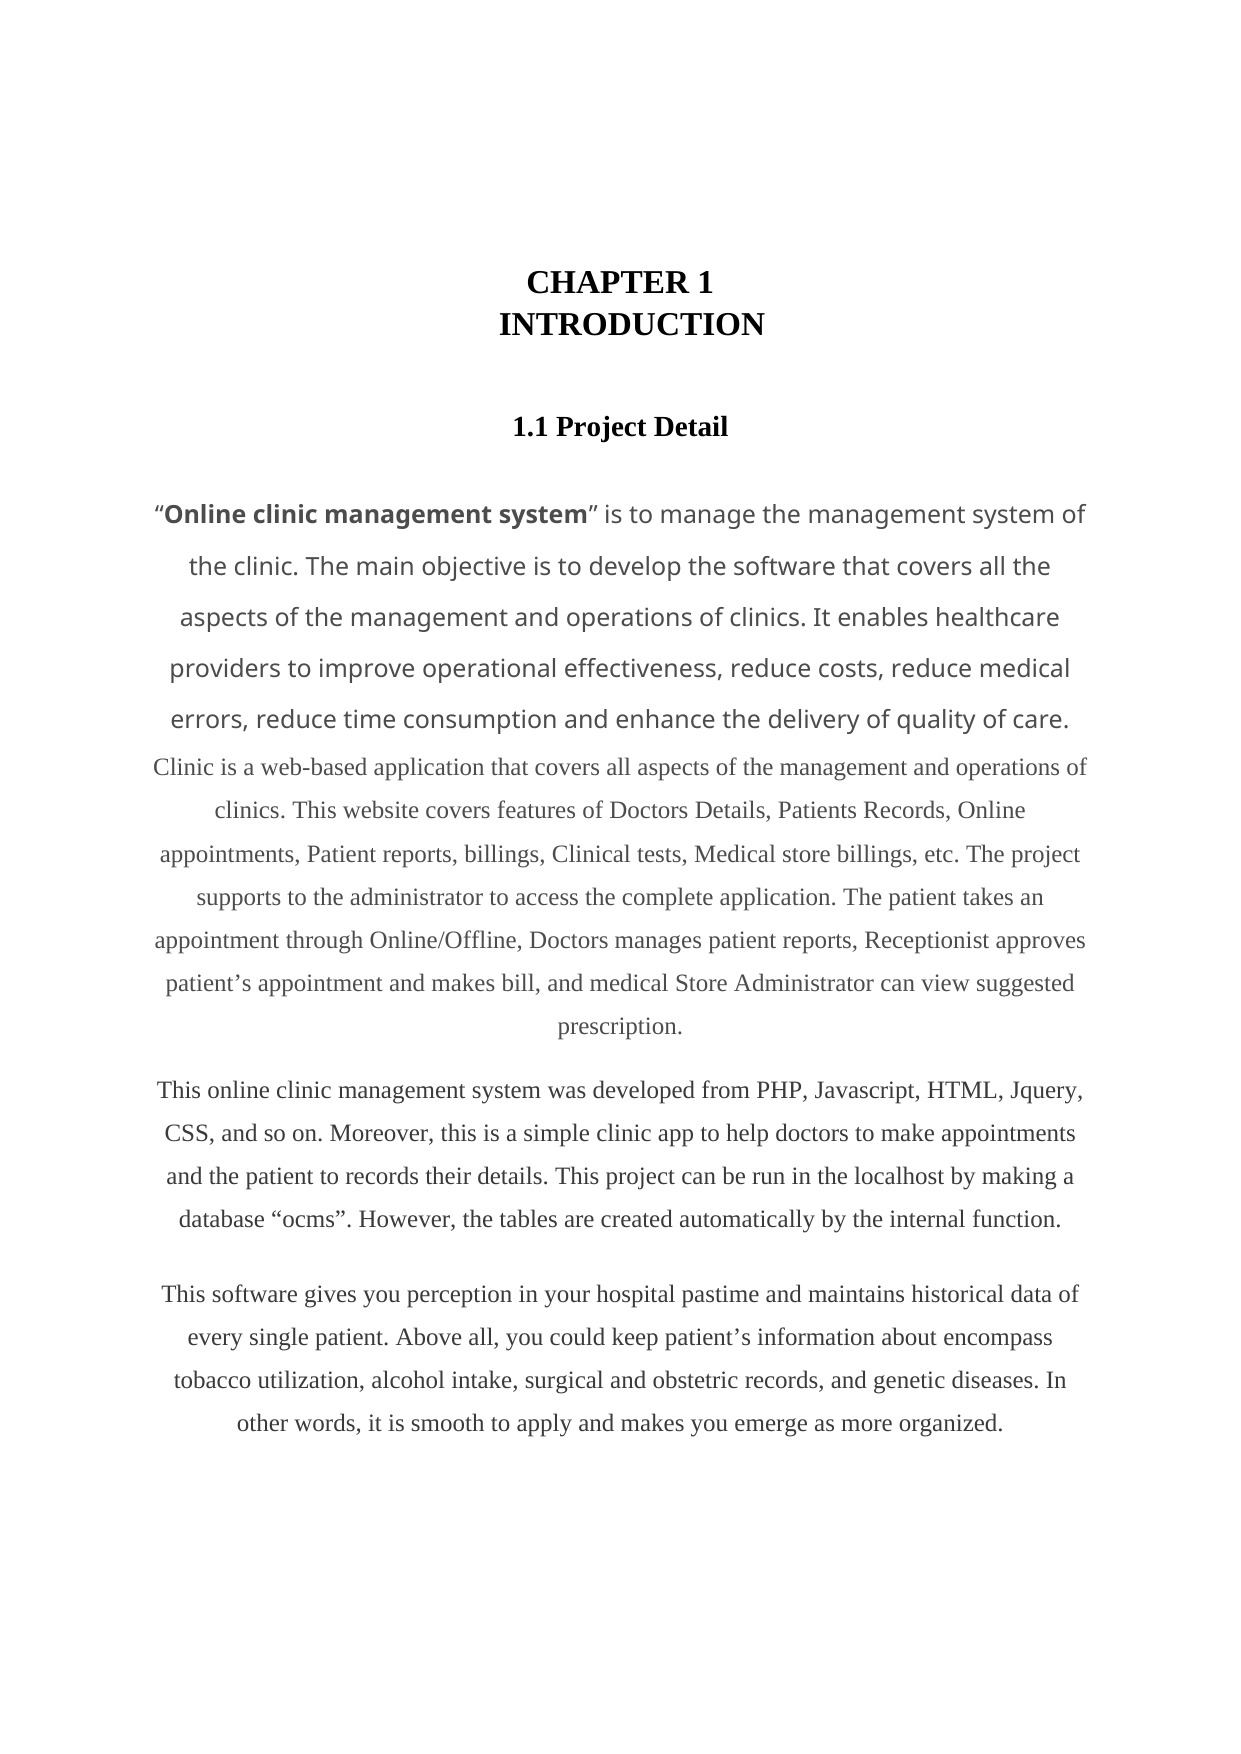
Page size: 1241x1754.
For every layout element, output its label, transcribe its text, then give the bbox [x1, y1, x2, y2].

text CHAPTER 1 [150, 262, 1090, 301]
text 1.1 Project Detail [150, 409, 1090, 442]
text INTRODUCTION [173, 304, 1090, 343]
text Clinic is a web-based application that covers all aspects of the management and operations of clinics. This website covers features of Doctors Details, Patients Records, Online appointments, Patient reports, billings, Clinical tests, Medical store billings, etc. The project supports to the administrator to access the complete application. The patient takes an appointment through Online/Offline, Doctors manages patient reports, Receptionist approves patient’s appointment and makes bill, and medical Store Administrator can view suggested prescription. [150, 752, 1090, 1040]
text This online clinic management system was developed from PHP, Javascript, HTML, Jquery, CSS, and so on. Moreover, this is a simple clinic app to help doctors to make appointments and the patient to records their details. This project can be run in the localhost by making a database “ocms”. However, the tables are created automatically by the internal function. [150, 1075, 1090, 1233]
text This software gives you perception in your hospital pastime and maintains historical data of every single patient. Above all, you could keep patient’s information about encompass tobacco utilization, alcohol intake, surgical and obstetric records, and genetic diseases. In other words, it is smooth to apply and makes you emerge as more organized. [150, 1279, 1090, 1437]
text “Online clinic management system” is to manage the management system of the clinic. The main objective is to develop the software that covers all the aspects of the management and operations of clinics. It enables healthcare providers to improve operational effectiveness, reduce costs, reduce medical errors, reduce time consumption and enhance the delivery of quality of care. [150, 497, 1090, 735]
